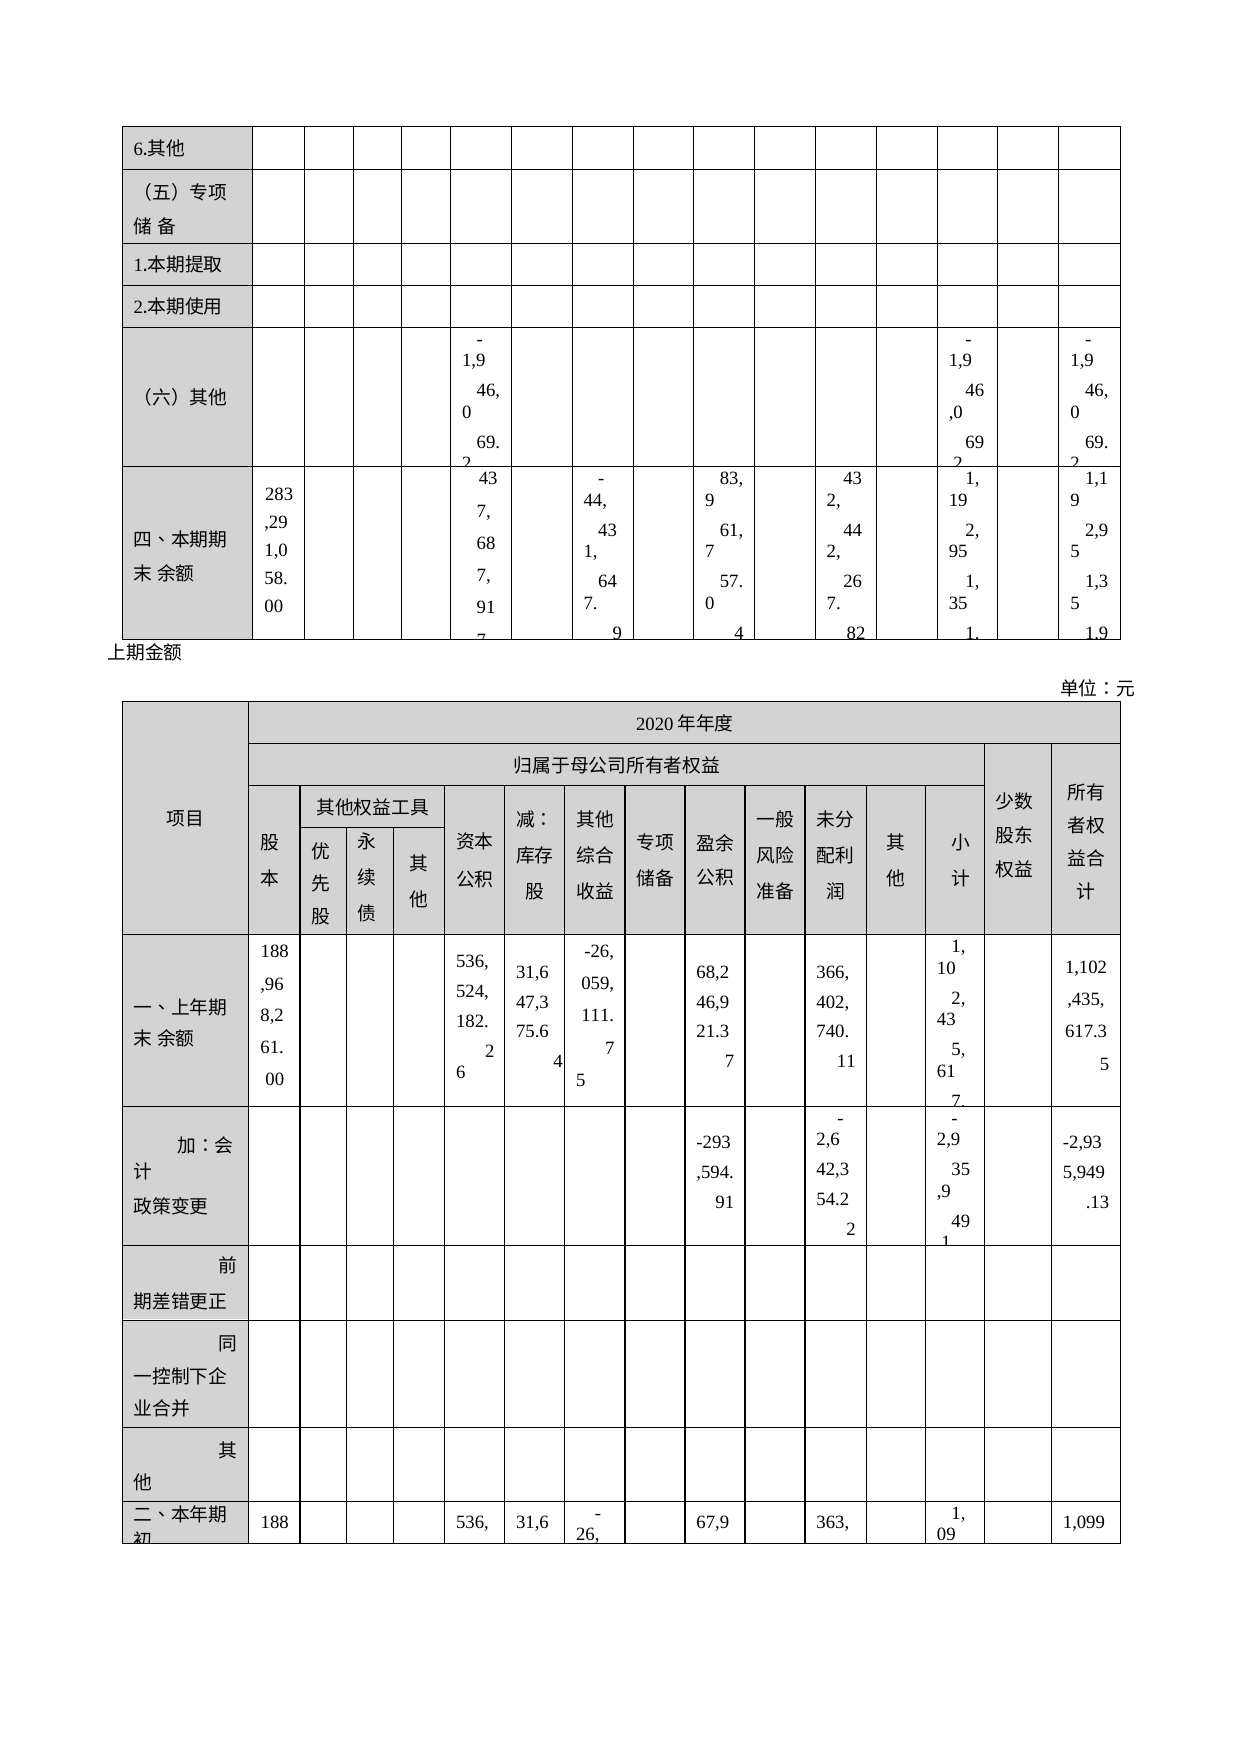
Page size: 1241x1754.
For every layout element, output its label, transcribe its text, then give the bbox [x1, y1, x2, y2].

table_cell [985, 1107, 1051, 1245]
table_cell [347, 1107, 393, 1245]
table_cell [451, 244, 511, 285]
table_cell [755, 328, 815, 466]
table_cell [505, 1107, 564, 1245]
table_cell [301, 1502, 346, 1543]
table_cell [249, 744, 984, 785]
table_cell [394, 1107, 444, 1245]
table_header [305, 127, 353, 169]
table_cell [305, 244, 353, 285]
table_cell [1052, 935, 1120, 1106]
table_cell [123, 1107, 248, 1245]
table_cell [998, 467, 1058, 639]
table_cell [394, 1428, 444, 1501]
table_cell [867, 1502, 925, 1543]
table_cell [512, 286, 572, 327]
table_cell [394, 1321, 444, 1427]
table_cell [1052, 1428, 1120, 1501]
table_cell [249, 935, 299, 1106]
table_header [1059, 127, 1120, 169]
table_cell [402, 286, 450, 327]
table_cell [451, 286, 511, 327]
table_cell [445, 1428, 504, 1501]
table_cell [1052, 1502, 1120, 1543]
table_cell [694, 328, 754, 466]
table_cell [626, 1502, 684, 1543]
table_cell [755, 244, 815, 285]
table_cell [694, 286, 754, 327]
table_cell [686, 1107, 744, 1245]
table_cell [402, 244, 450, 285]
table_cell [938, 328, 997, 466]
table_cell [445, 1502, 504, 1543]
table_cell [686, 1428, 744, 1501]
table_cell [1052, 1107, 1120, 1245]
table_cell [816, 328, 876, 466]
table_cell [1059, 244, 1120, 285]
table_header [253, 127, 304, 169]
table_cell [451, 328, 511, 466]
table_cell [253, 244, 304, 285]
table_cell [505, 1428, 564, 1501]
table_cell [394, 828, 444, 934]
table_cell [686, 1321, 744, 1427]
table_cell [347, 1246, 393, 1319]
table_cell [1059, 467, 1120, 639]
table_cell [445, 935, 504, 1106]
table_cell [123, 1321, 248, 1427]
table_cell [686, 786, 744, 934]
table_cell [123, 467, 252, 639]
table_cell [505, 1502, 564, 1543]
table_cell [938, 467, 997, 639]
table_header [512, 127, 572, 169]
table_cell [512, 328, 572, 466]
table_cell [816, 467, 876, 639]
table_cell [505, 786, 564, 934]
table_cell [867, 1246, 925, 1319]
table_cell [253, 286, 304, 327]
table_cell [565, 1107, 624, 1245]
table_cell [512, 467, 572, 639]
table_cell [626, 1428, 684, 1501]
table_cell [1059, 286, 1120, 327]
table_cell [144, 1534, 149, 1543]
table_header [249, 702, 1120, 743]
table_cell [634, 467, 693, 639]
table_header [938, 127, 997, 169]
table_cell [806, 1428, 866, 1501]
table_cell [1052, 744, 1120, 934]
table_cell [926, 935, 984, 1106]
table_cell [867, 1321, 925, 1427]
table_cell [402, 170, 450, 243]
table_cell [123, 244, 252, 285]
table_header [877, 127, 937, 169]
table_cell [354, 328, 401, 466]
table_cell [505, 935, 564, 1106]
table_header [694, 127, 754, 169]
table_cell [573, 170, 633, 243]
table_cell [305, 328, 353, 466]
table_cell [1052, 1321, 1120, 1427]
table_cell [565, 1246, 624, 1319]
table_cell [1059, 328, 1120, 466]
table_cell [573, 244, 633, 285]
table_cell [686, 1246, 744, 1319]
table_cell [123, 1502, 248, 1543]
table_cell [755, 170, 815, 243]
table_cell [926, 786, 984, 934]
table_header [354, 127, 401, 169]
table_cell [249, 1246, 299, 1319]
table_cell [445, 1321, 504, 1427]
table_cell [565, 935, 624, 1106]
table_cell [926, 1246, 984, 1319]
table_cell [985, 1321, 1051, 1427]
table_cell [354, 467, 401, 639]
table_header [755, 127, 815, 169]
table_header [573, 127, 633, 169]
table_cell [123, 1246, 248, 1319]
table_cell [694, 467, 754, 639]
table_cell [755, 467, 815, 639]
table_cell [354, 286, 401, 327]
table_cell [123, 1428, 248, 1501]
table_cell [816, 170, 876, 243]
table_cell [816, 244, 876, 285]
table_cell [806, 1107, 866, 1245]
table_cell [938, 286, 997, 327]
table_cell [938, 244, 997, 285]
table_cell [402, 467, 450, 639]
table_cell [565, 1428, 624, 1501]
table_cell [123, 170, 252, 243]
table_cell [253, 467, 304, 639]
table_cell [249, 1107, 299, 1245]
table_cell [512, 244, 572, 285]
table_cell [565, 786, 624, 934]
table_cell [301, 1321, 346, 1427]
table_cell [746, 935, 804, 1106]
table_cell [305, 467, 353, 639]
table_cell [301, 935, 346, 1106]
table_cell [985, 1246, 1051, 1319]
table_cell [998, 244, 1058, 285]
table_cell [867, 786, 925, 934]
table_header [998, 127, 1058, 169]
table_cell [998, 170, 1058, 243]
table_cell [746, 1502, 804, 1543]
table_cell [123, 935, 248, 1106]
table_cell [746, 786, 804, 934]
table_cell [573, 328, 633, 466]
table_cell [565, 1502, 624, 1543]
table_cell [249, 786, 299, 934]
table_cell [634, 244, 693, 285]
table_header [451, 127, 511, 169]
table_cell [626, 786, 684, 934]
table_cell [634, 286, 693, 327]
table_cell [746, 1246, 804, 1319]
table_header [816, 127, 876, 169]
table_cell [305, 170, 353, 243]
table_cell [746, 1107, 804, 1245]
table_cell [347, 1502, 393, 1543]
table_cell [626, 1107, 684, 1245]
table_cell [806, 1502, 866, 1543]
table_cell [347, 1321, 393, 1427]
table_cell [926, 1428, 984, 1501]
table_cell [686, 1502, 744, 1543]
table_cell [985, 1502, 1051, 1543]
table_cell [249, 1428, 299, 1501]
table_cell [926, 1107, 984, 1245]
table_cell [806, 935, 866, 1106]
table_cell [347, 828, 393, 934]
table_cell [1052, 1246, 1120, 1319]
text 上期金额 [107, 640, 1135, 665]
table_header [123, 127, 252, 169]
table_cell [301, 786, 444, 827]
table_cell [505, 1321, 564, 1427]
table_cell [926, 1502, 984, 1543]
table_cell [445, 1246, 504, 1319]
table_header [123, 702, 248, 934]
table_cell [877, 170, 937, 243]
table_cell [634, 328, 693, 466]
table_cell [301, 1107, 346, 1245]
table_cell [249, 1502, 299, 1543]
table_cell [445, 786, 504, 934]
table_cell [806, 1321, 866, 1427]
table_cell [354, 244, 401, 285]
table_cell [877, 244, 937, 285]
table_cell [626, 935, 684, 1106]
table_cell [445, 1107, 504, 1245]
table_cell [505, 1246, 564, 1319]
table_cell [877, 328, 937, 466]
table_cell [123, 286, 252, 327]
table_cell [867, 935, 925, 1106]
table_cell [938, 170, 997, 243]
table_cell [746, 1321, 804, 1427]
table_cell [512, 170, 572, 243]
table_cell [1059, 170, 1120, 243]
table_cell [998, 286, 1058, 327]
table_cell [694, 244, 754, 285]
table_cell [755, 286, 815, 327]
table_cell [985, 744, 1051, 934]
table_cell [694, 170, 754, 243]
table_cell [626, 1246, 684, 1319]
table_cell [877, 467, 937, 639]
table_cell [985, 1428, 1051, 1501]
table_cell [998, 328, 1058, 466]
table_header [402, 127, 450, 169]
text 单位：元 [107, 676, 1135, 701]
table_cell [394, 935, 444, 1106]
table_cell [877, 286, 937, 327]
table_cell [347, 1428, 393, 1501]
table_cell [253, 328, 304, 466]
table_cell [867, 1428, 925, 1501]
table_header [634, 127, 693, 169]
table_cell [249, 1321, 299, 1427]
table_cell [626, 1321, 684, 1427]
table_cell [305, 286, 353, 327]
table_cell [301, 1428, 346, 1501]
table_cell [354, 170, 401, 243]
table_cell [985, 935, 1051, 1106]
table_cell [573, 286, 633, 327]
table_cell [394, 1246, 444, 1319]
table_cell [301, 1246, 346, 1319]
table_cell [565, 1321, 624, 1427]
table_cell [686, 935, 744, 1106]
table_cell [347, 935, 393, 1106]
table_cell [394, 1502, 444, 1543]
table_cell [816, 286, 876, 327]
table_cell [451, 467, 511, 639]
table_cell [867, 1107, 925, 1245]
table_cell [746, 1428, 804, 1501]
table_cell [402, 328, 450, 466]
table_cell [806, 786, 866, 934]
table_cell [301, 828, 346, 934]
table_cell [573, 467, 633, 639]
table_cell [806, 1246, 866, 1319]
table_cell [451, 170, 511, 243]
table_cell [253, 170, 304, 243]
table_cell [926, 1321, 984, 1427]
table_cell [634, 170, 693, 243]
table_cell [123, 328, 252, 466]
